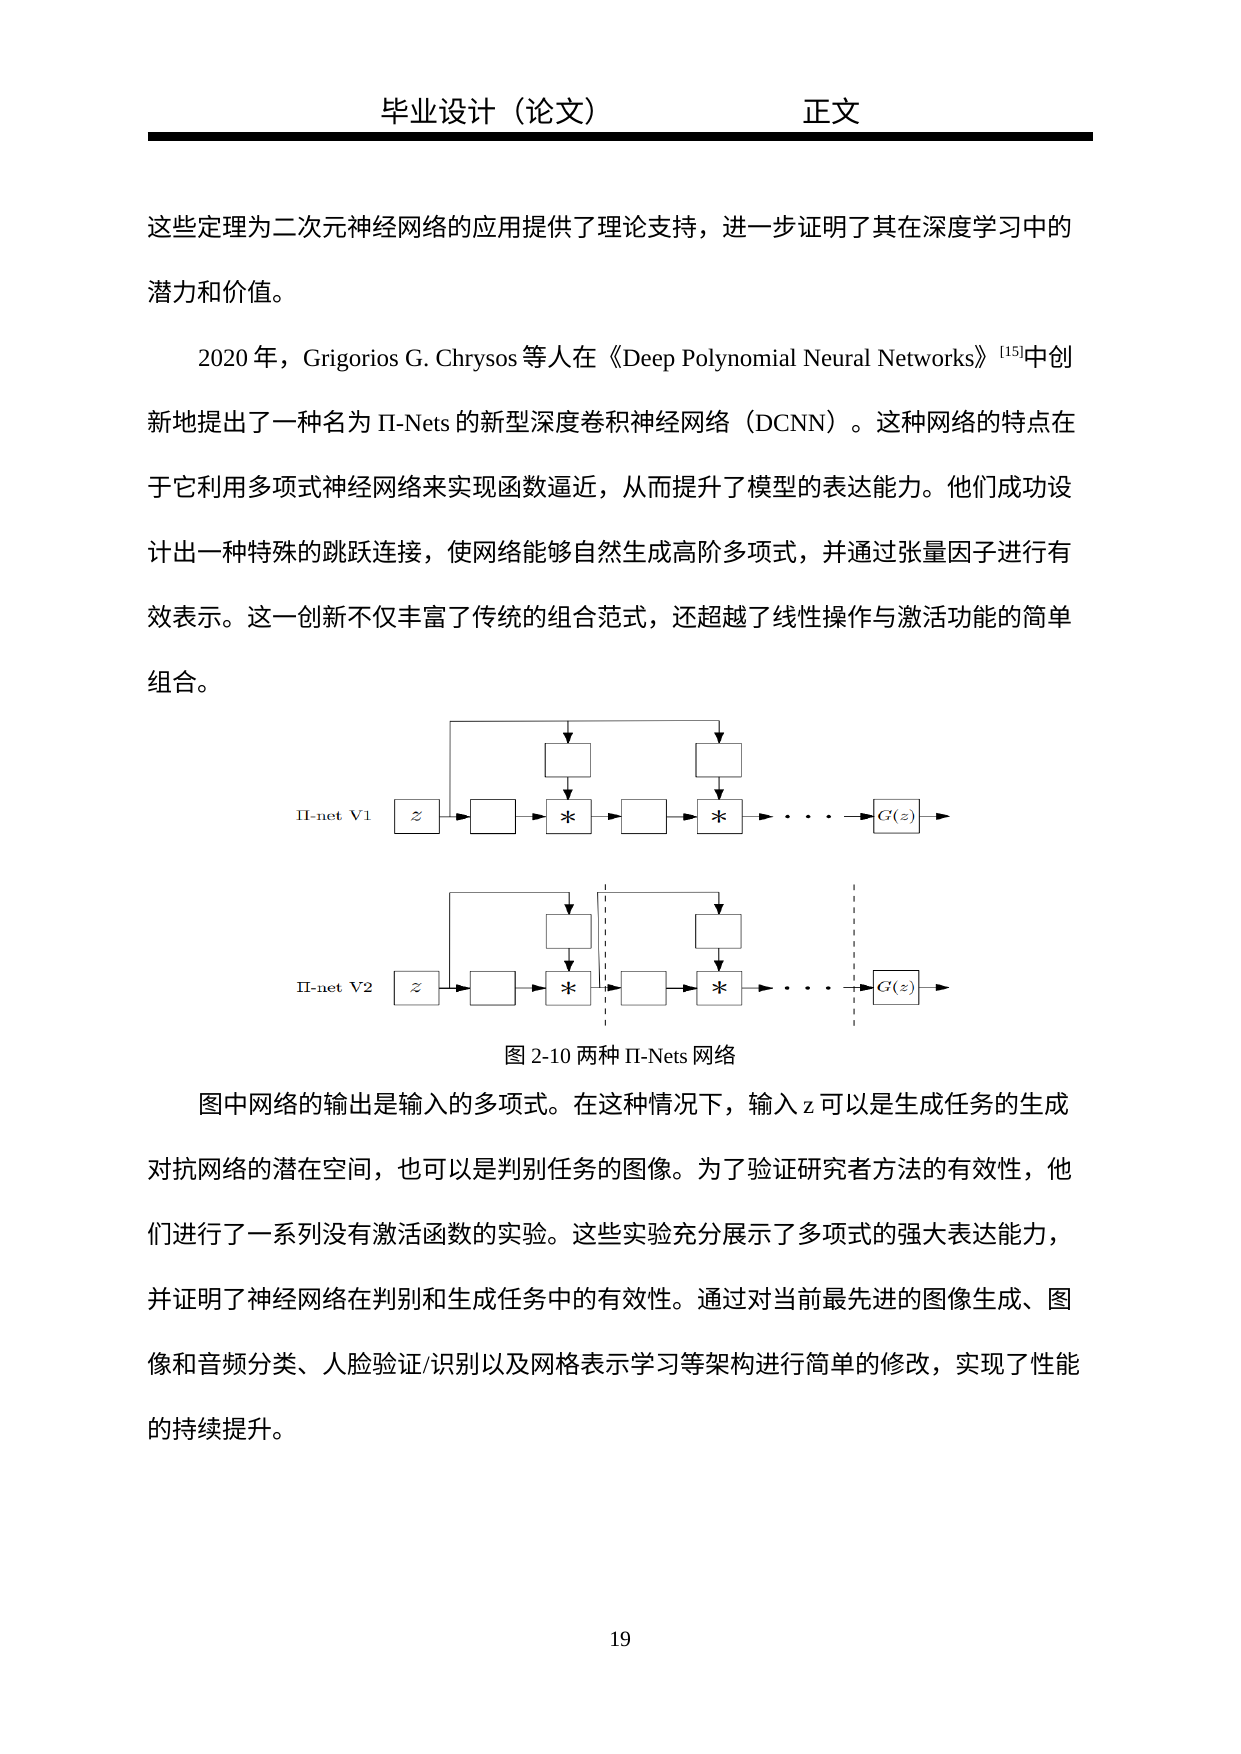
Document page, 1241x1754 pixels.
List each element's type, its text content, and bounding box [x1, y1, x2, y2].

picture [289, 712, 952, 1028]
list 图2-10 两种Π-Nets网络 [148, 1038, 1092, 1070]
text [148, 193, 1092, 323]
text 图中网络的输出是输入的多项式。在这种情况下，输入z可以是生成任务的生成对抗网络的潜在空间，也可以是判别任务的图像。为了验证研究者方法的有效性，他们进行了一系列没有激活函数的实验。这些实验充分展示了多项式的强大表达能力，并证明了神经网络在判别和生成任务中的有效性。通过对当前最先进的图像生成、图像和音频分类、人脸验证/识别以及网格表示学习等架构进行简单的修改，实现了性能的持续提升。 [148, 1070, 1092, 1460]
text 2020年，Grigorios G. Chrysos等人在《Deep Polynomial Neural Networks》[15]中创新地提出了一种名为Π-Nets的新型深度卷积神经网络（DCNN）。这种网络的特点在于它利用多项式神经网络来实现函数逼近，从而提升了模型的表达能力。他们成功设计出一种特殊的跳跃连接，使网络能够自然生成高阶多项式，并通过张量因子进行有效表示。这一创新不仅丰富了传统的组合范式，还超越了线性操作与激活功能的简单组合。 [148, 323, 1092, 713]
